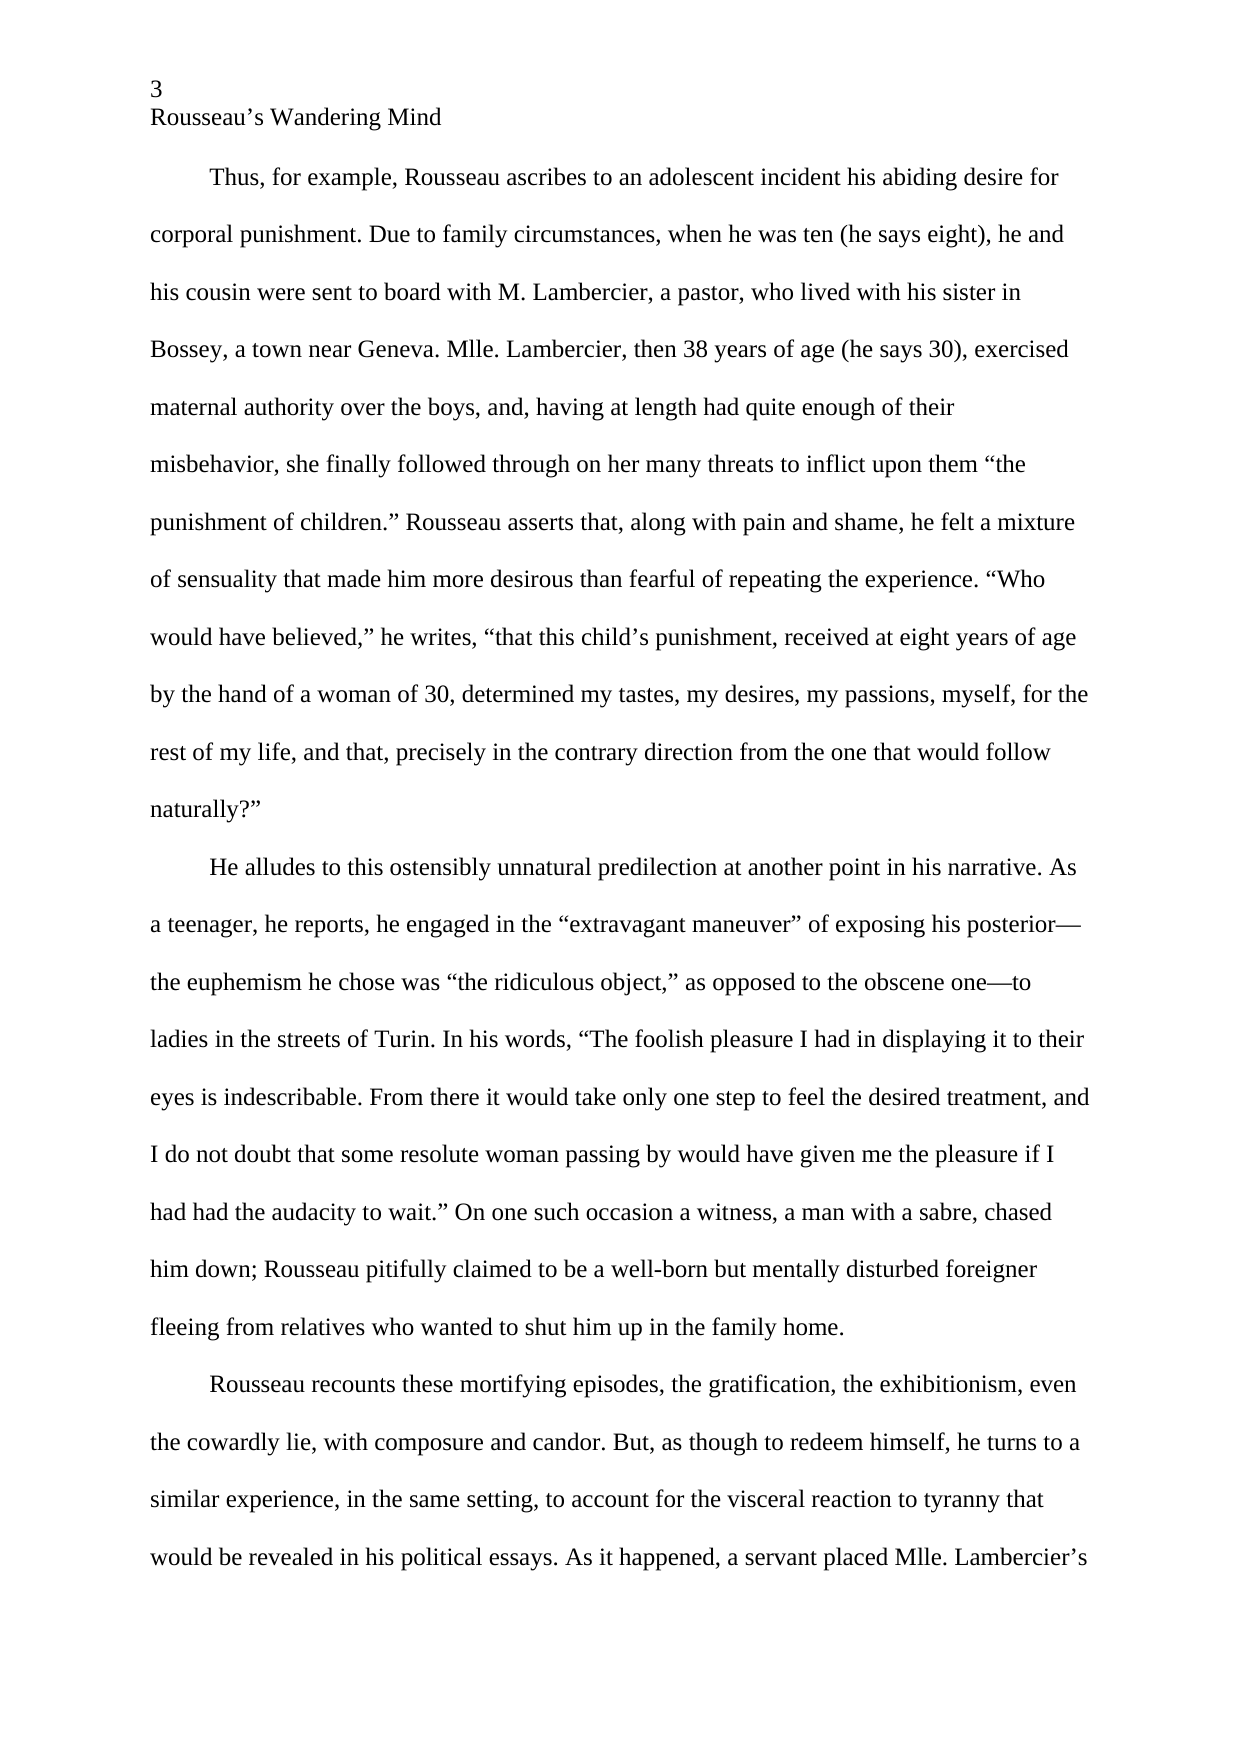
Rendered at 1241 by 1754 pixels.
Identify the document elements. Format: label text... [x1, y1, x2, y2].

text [150, 1369, 1090, 1571]
text He alludes to this ostensibly unnatural predilection at another point in his narrative. As a teenager, he reports, he engaged in the “extravagant maneuver” of exposing his posterior—the euphemism he chose was “the ridiculous object,” as opposed to the obscene one—to ladies in the streets of Turin. In his words, “The foolish pleasure I had in displaying it to their eyes is indescribable. From there it would take only one step to feel the desired treatment, and I do not doubt that some resolute woman passing by would have given me the pleasure if I had had the audacity to wait.” On one such occasion a witness, a man with a sabre, chased him down; Rousseau pitifully claimed to be a well-born but mentally disturbed foreigner fleeing from relatives who wanted to shut him up in the family home. [150, 852, 1090, 1341]
text Thus, for example, Rousseau ascribes to an adolescent incident his abiding desire for corporal punishment. Due to family circumstances, when he was ten (he says eight), he and his cousin were sent to board with M. Lambercier, a pastor, who lived with his sister in Bossey, a town near Geneva. Mlle. Lambercier, then 38 years of age (he says 30), exercised maternal authority over the boys, and, having at length had quite enough of their misbehavior, she finally followed through on her many threats to inflict upon them “the punishment of children.” Rousseau asserts that, along with pain and shame, he felt a mixture of sensuality that made him more desirous than fearful of repeating the experience. “Who would have believed,” he writes, “that this child’s punishment, received at eight years of age by the hand of a woman of 30, determined my tastes, my desires, my passions, myself, for the rest of my life, and that, precisely in the contrary direction from the one that would follow naturally?” [150, 162, 1090, 823]
